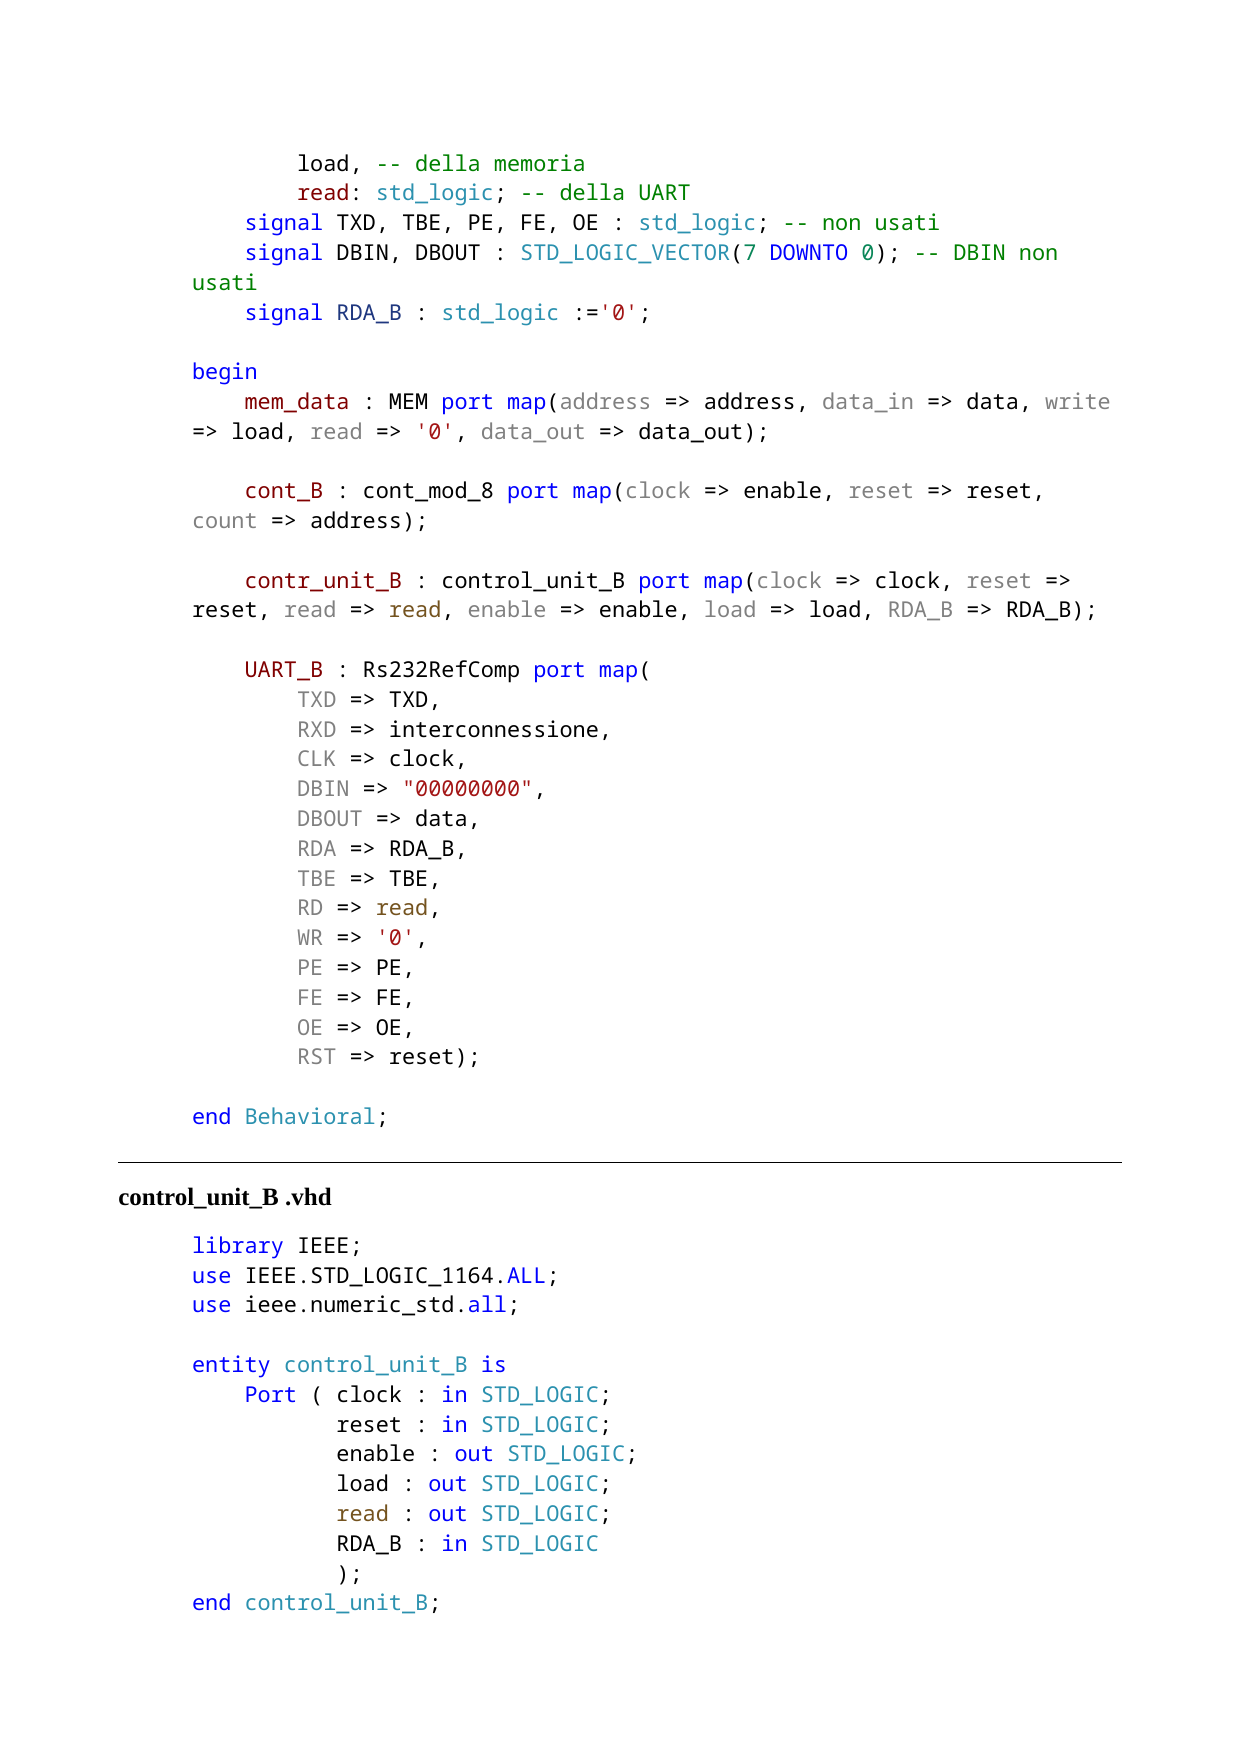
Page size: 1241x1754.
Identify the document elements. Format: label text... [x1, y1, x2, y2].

text RD => read, [192, 892, 1122, 922]
text RDA => RDA_B, [192, 833, 1122, 863]
text FE => FE, [192, 982, 1122, 1012]
text PE => PE, [192, 952, 1122, 982]
text use IEEE.STD_LOGIC_1164.ALL; [192, 1259, 1122, 1289]
text library IEEE; [192, 1230, 1122, 1259]
text signal TXD, TBE, PE, FE, OE : std_logic; -- non usati [192, 207, 1122, 237]
text read : out STD_LOGIC; [192, 1498, 1122, 1528]
text read: std_logic; -- della UART [192, 177, 1122, 207]
text begin [192, 356, 1122, 386]
text OE => OE, [192, 1012, 1122, 1041]
text RXD => interconnessione, [192, 714, 1122, 743]
text TXD => TXD, [192, 684, 1122, 714]
text Port ( clock : in STD_LOGIC; [192, 1379, 1122, 1408]
text end control_unit_B; [192, 1587, 1122, 1617]
text DBOUT => data, [192, 803, 1122, 833]
text cont_B : cont_mod_8 port map(clock => enable, reset => reset, count => address); [192, 475, 1122, 535]
text mem_data : MEM port map(address => address, data_in => data, write => load, read => '0', data_out => data_out); [192, 386, 1122, 446]
text RDA_B : in STD_LOGIC [192, 1528, 1122, 1557]
text use ieee.numeric_std.all; [192, 1289, 1122, 1319]
text TBE => TBE, [192, 863, 1122, 892]
text contr_unit_B : control_unit_B port map(clock => clock, reset => reset, read => read, enable => enable, load => load, RDA_B => RDA_B); [192, 565, 1122, 624]
text ); [192, 1557, 1122, 1587]
text reset : in STD_LOGIC; [192, 1408, 1122, 1438]
text end Behavioral; [192, 1101, 1122, 1131]
text CLK => clock, [192, 743, 1122, 773]
text DBIN => "00000000", [192, 773, 1122, 803]
text enable : out STD_LOGIC; [192, 1438, 1122, 1468]
text load : out STD_LOGIC; [192, 1468, 1122, 1498]
text UART_B : Rs232RefComp port map( [192, 654, 1122, 684]
text WR => '0', [192, 922, 1122, 952]
text load, -- della memoria [192, 148, 1122, 177]
text entity control_unit_B is [192, 1349, 1122, 1379]
text signal DBIN, DBOUT : STD_LOGIC_VECTOR(7 DOWNTO 0); -- DBIN non usati [192, 237, 1122, 297]
text signal RDA_B : std_logic :='0'; [192, 297, 1122, 326]
text control_unit_B .vhd [118, 1182, 1122, 1211]
text RST => reset); [192, 1041, 1122, 1071]
